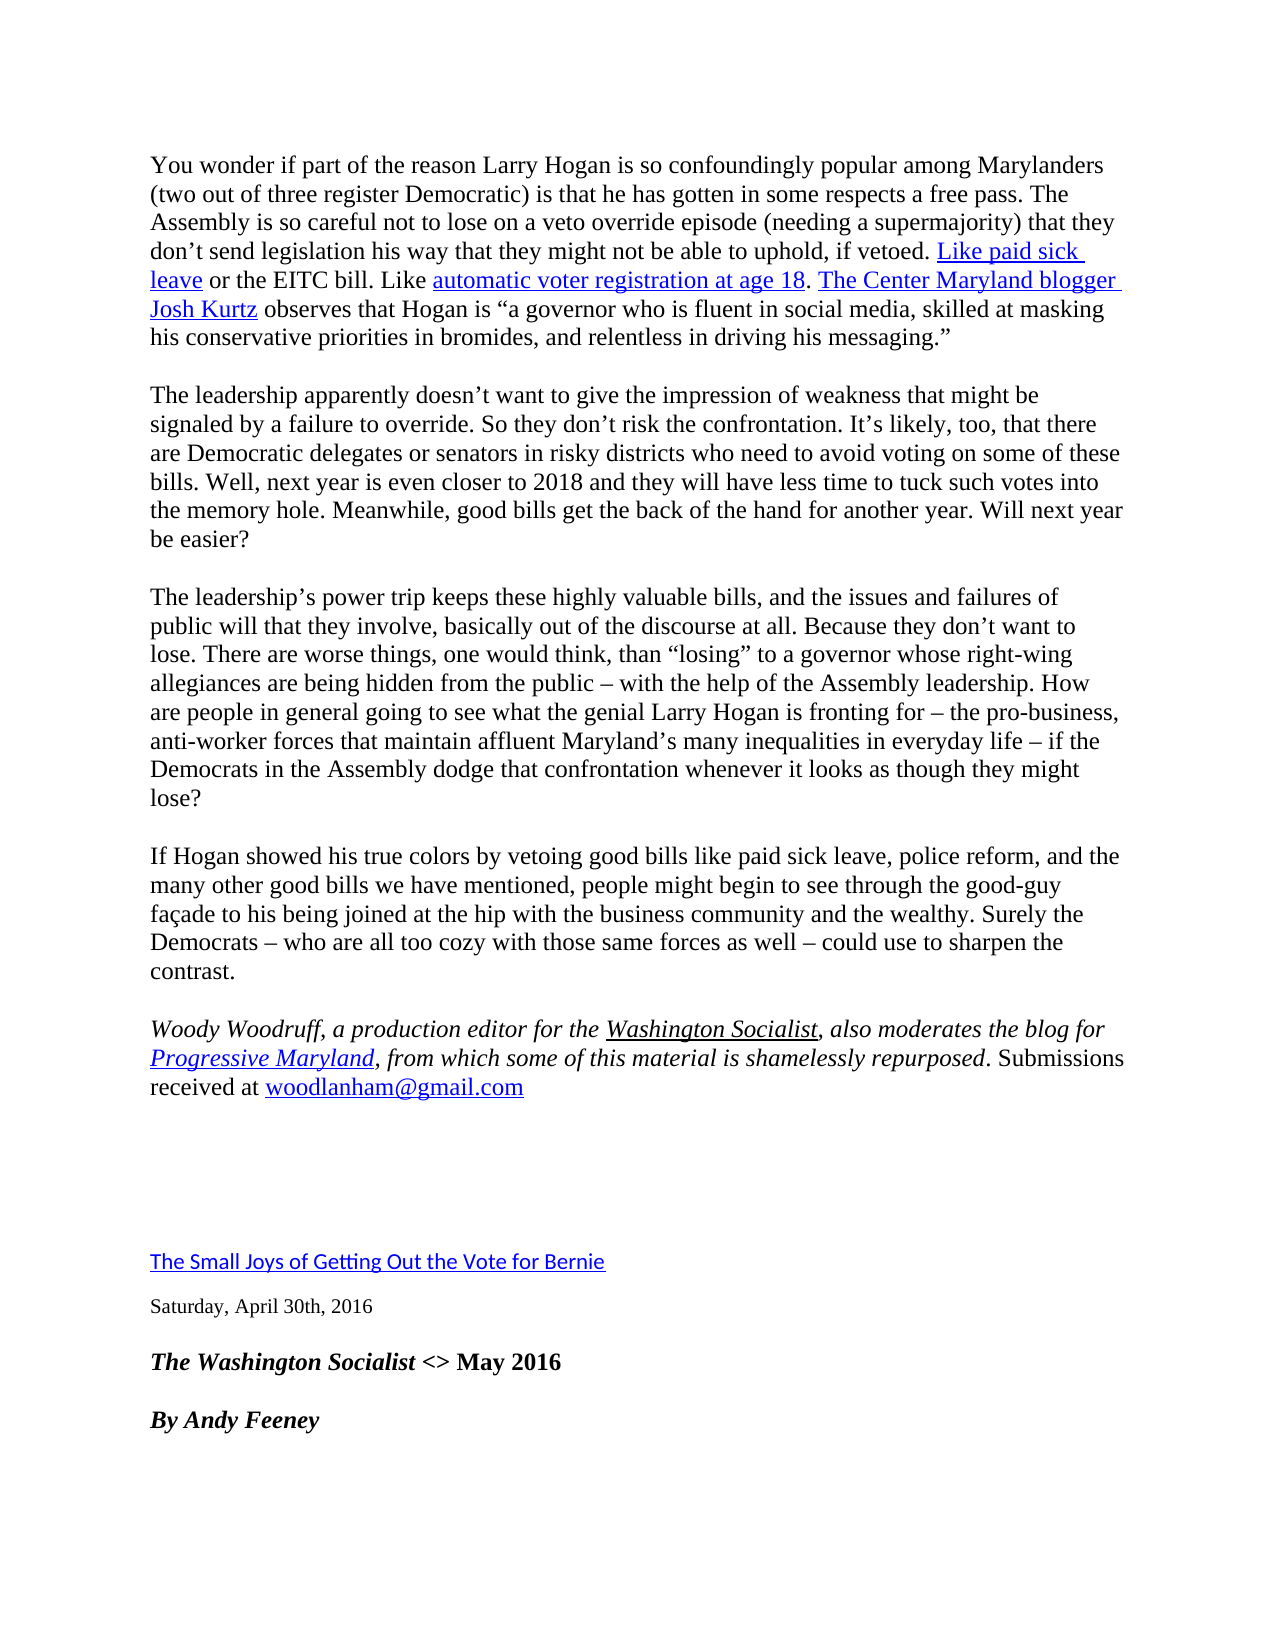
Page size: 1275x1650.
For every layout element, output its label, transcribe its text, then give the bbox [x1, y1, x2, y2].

text If Hogan showed his true colors by vetoing good bills like paid sick leave, police reform, and the many other good bills we have mentioned, people might begin to see through the good-guy façade to his being joined at the hip with the business community and the wealthy. Surely the Democrats – who are all too cozy with those same forces as well – could use to sharpen the contrast. [150, 841, 1125, 985]
text You wonder if part of the reason Larry Hogan is so confoundingly popular among Marylanders (two out of three register Democratic) is that he has gotten in some respects a free pass. The Assembly is so careful not to lose on a veto override episode (needing a supermajority) that they don’t send legislation his way that they might not be able to uphold, if vetoed. Like paid sick leave or the EITC bill. Like automatic voter registration at age 18. The Center Maryland blogger Josh Kurtz observes that Hogan is “a governor who is fluent in social media, skilled at masking his conservative priorities in bromides, and relentless in driving his messaging.” [150, 150, 1125, 351]
text Saturday, April 30th, 2016 [150, 1294, 1125, 1318]
text The leadership apparently doesn’t want to give the impression of weakness that might be signaled by a failure to override. So they don’t risk the confrontation. It’s likely, too, that there are Democratic delegates or senators in risky districts who need to avoid voting on some of these bills. Well, next year is even closer to 2018 and they will have less time to tuck such votes into the memory hole. Meanwhile, good bills get the back of the hand for another year. Will next year be easier? [150, 380, 1125, 553]
text The Washington Socialist <> May 2016 [150, 1347, 1125, 1376]
text By Andy Feeney [150, 1405, 1125, 1434]
text The Small Joys of Getting Out the Vote for Bernie [150, 1247, 1125, 1275]
text The leadership’s power trip keeps these highly valuable bills, and the issues and failures of public will that they involve, basically out of the discourse at all. Because they don’t want to lose. There are worse things, one would think, than “losing” to a governor whose right-wing allegiances are being hidden from the public – with the help of the Assembly leadership. How are people in general going to see what the genial Larry Hogan is fronting for – the pro-business, anti-worker forces that maintain affluent Maryland’s many inequalities in everyday life – if the Democrats in the Assembly dodge that confrontation whenever it looks as though they might lose? [150, 582, 1125, 812]
text Woody Woodruff, a production editor for the Washington Socialist, also moderates the blog for Progressive Maryland, from which some of this material is shamelessly repurposed. Submissions received at woodlanham@gmail.com [150, 1014, 1125, 1100]
